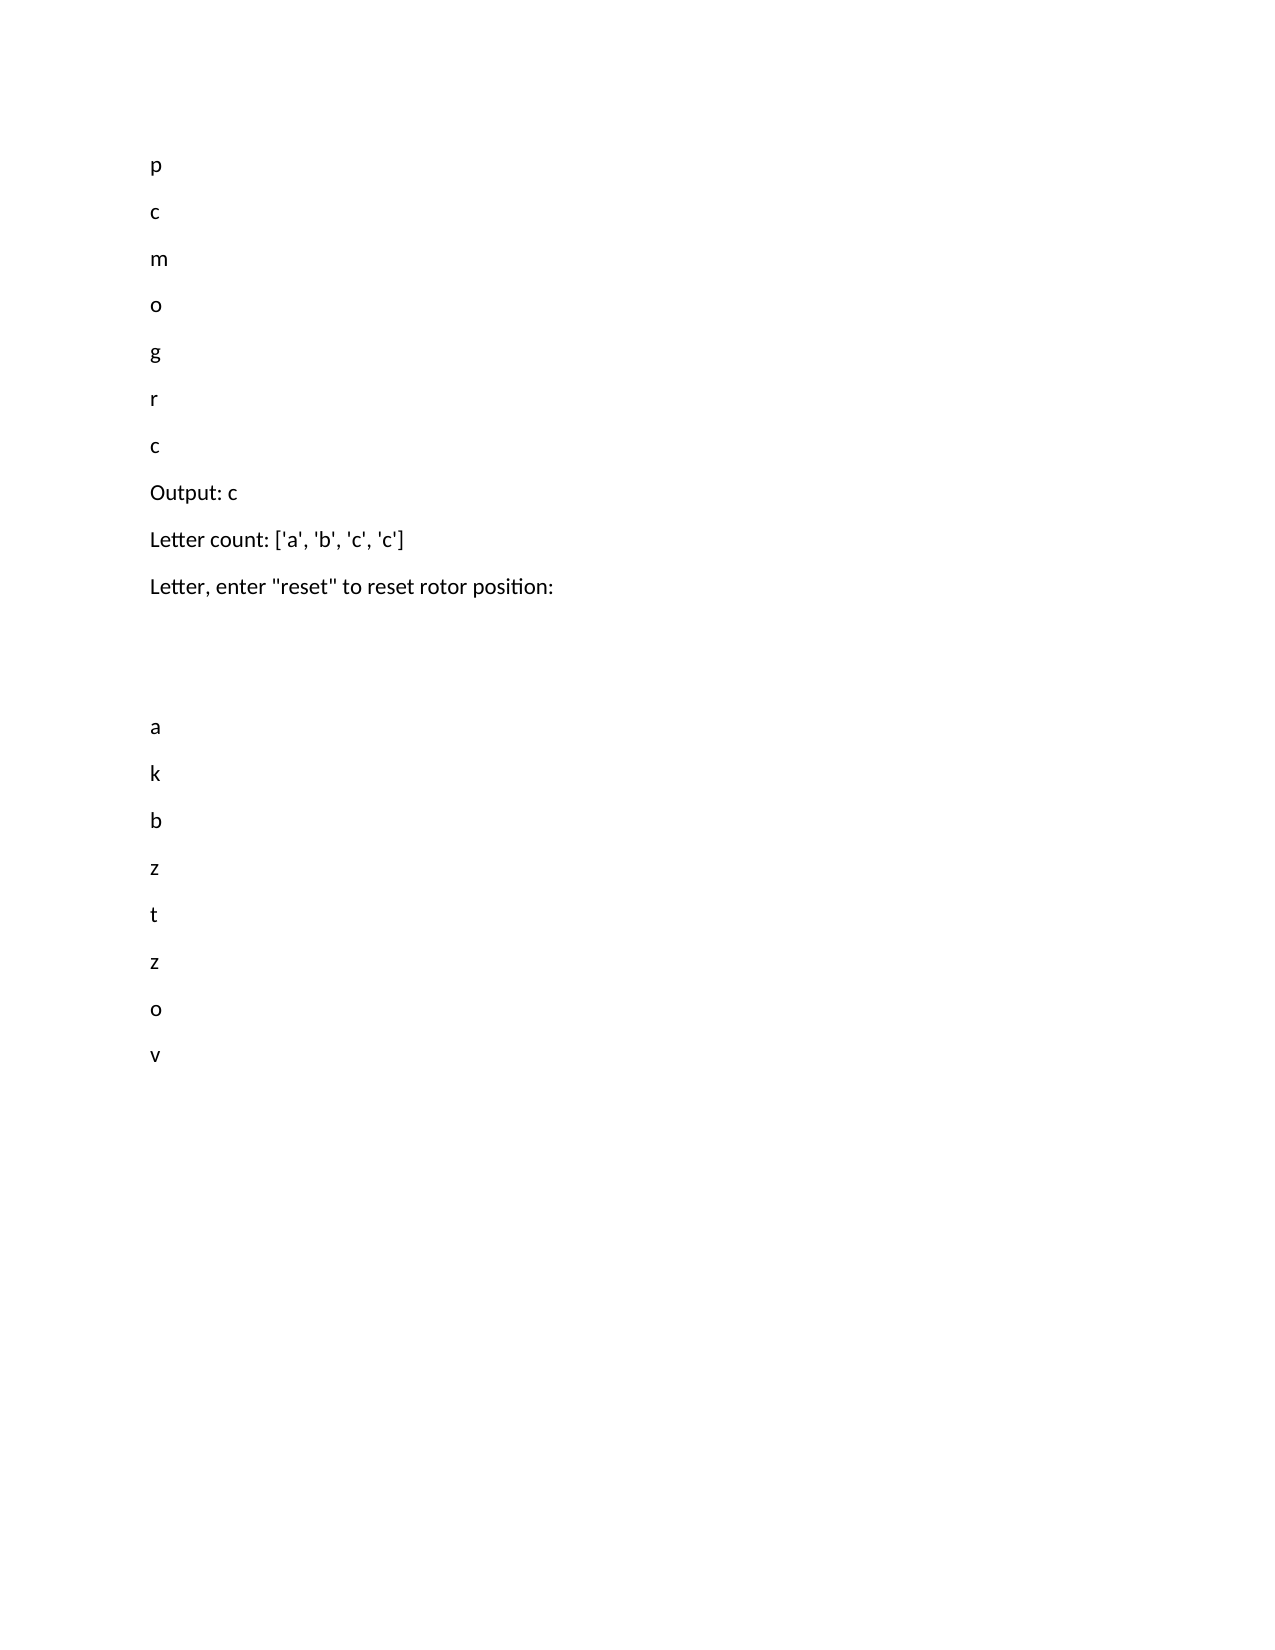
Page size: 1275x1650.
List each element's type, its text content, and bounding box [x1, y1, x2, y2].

text c [150, 197, 1125, 225]
text c [150, 431, 1125, 459]
text z [150, 947, 1125, 975]
text v [150, 1041, 1125, 1069]
text Letter count: ['a', 'b', 'c', 'c'] [150, 525, 1125, 553]
text m [150, 244, 1125, 272]
text Output: c [150, 478, 1125, 506]
text a [150, 712, 1125, 741]
text z [150, 853, 1125, 881]
text o [150, 994, 1125, 1022]
text g [150, 337, 1125, 366]
text t [150, 900, 1125, 928]
text r [150, 384, 1125, 412]
text Letter, enter "reset" to reset rotor position: [150, 572, 1125, 600]
text b [150, 806, 1125, 834]
text k [150, 759, 1125, 787]
text o [150, 291, 1125, 319]
text p [150, 150, 1125, 178]
